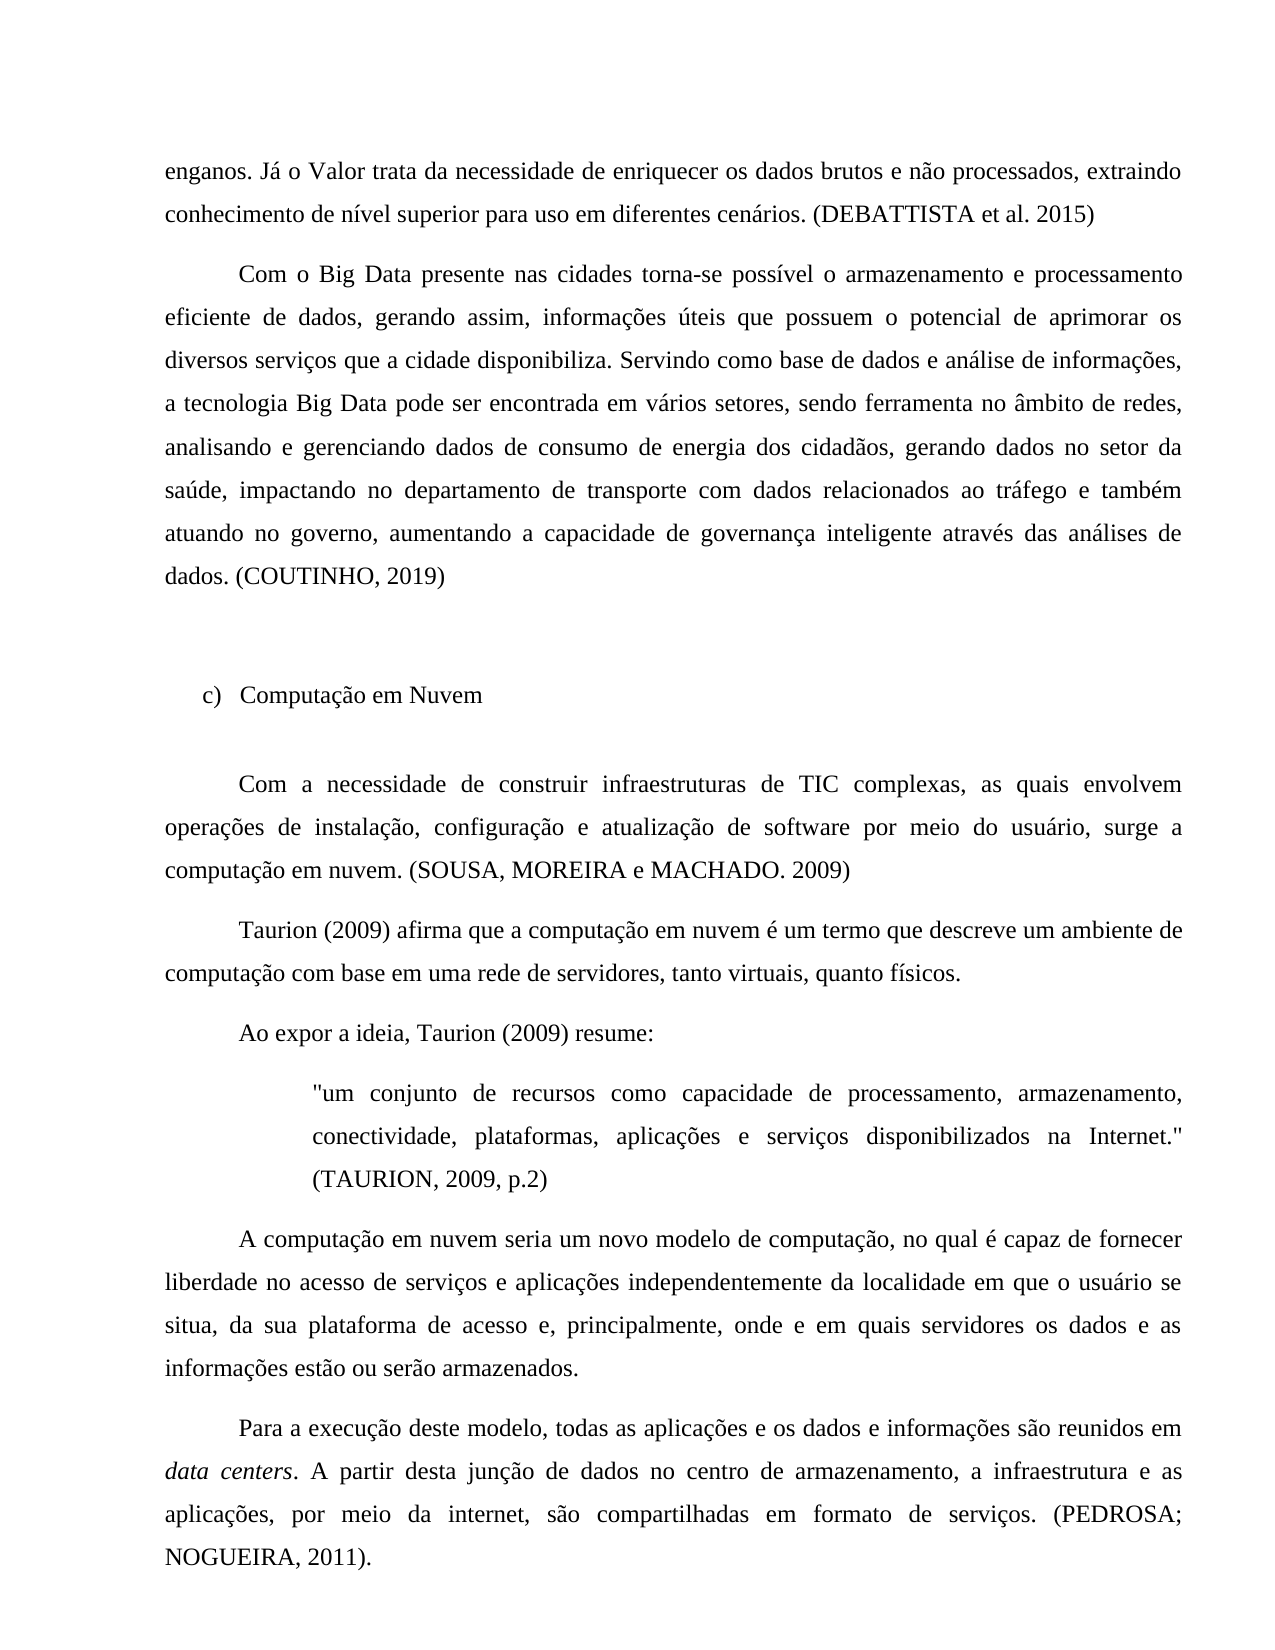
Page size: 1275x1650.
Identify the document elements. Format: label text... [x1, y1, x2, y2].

text A computação em nuvem seria um novo modelo de computação, no qual é capaz de fornecer liberdade no acesso de serviços e aplicações independentemente da localidade em que o usuário se situa, da sua plataforma de acesso e, principalmente, onde e em quais servidores os dados e as informações estão ou serão armazenados. [164, 1224, 1183, 1382]
list Computação em Nuvem [202, 681, 1183, 709]
text Taurion (2009) afirma que a computação em nuvem é um termo que descreve um ambiente de computação com base em uma rede de servidores, tanto virtuais, quanto físicos. [164, 915, 1183, 987]
text Ao expor a ideia, Taurion (2009) resume: [164, 1018, 1183, 1047]
text Para a execução deste modelo, todas as aplicações e os dados e informações são reunidos em data centers. A partir desta junção de dados no centro de armazenamento, a infraestrutura e as aplicações, por meio da internet, são compartilhadas em formato de serviços. (PEDROSA; NOGUEIRA, 2011). [164, 1413, 1183, 1571]
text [164, 156, 1183, 228]
text "um conjunto de recursos como capacidade de processamento, armazenamento, conectividade, plataformas, aplicações e serviços disponibilizados na Internet." (TAURION, 2009, p.2) [312, 1078, 1183, 1193]
text Com o Big Data presente nas cidades torna-se possível o armazenamento e processamento eficiente de dados, gerando assim, informações úteis que possuem o potencial de aprimorar os diversos serviços que a cidade disponibiliza. Servindo como base de dados e análise de informações, a tecnologia Big Data pode ser encontrada em vários setores, sendo ferramenta no âmbito de redes, analisando e gerenciando dados de consumo de energia dos cidadãos, gerando dados no setor da saúde, impactando no departamento de transporte com dados relacionados ao tráfego e também atuando no governo, aumentando a capacidade de governança inteligente através das análises de dados. (COUTINHO, 2019) [164, 259, 1183, 590]
text Com a necessidade de construir infraestruturas de TIC complexas, as quais envolvem operações de instalação, configuração e atualização de software por meio do usuário, surge a computação em nuvem. (SOUSA, MOREIRA e MACHADO. 2009) [164, 769, 1183, 884]
